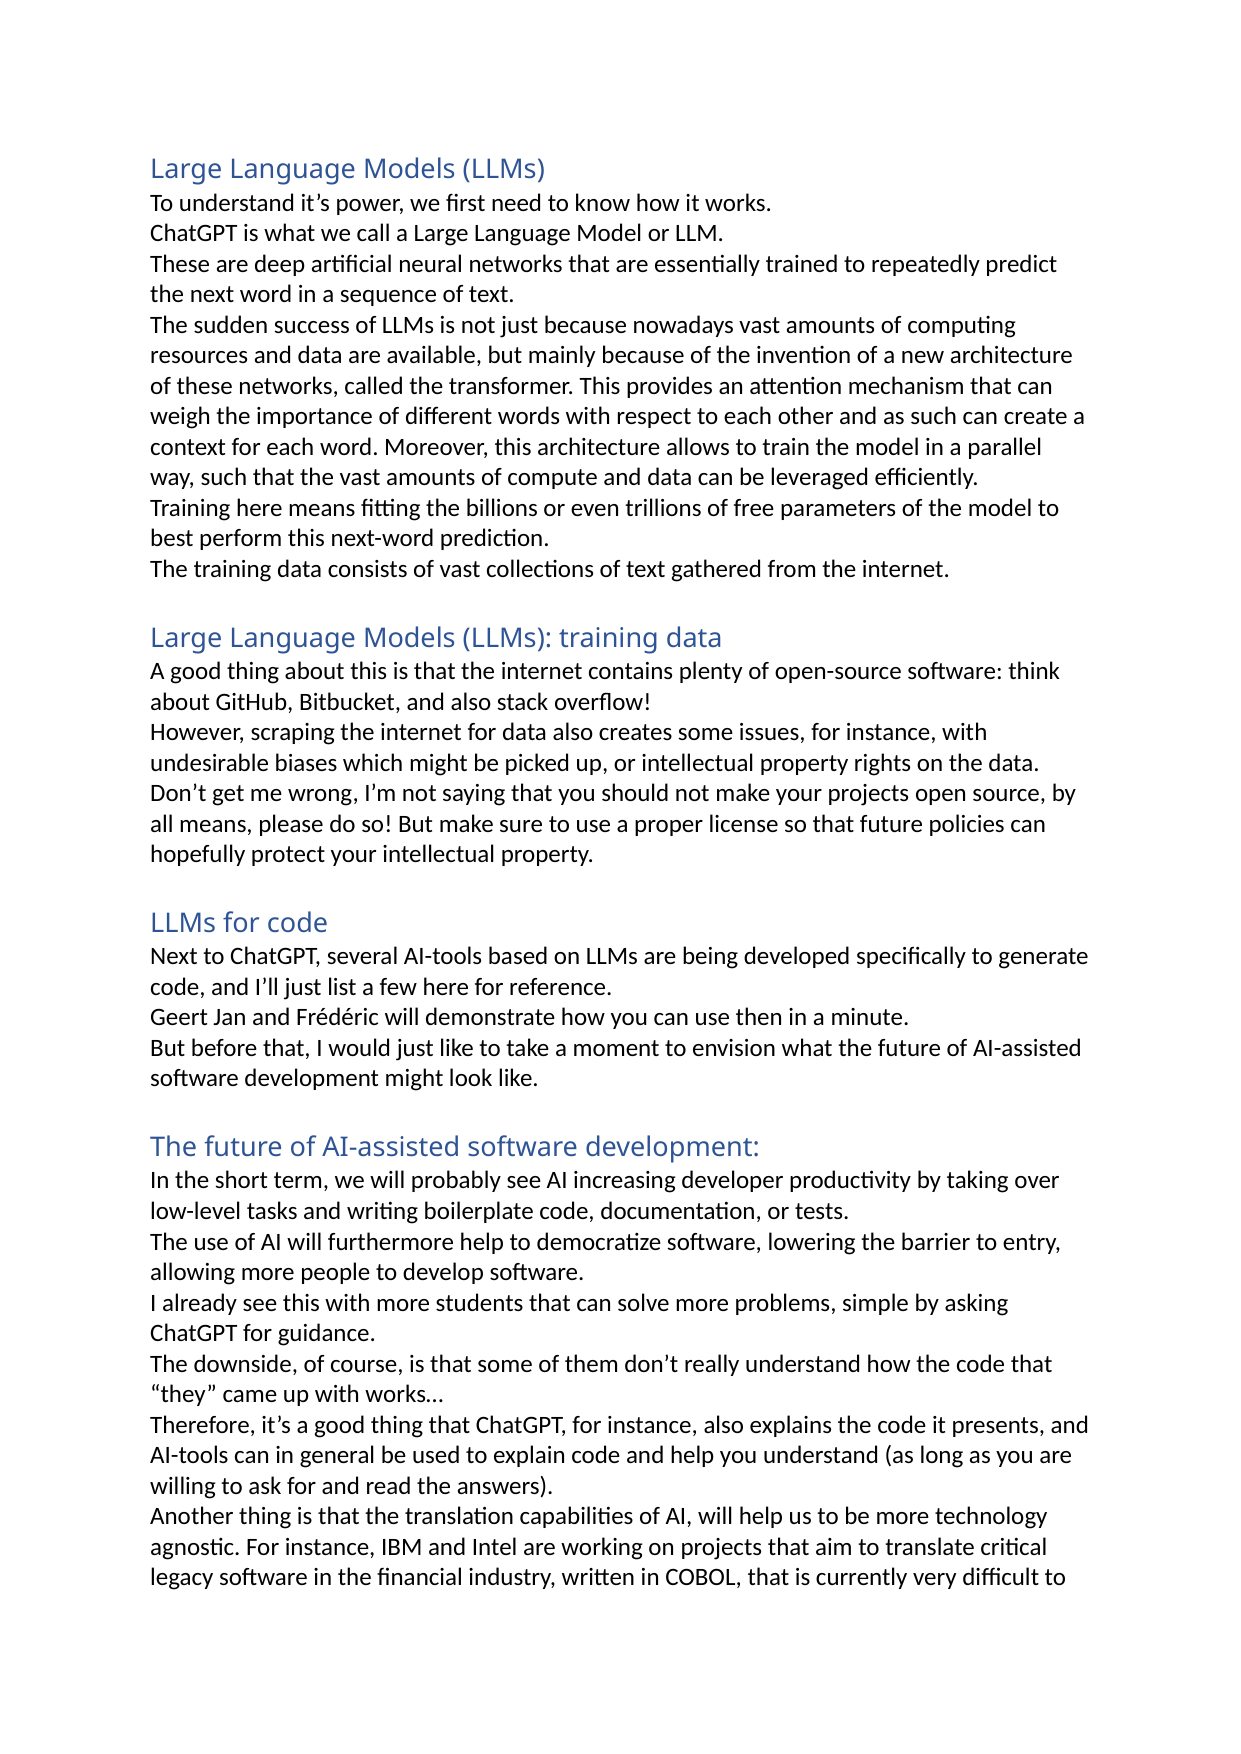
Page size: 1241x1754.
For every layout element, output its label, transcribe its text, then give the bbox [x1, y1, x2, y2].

text The sudden success of LLMs is not just because nowadays vast amounts of computing resources and data are available, but mainly because of the invention of a new architecture of these networks, called the transformer. This provides an attention mechanism that can weigh the importance of different words with respect to each other and as such can create a context for each word. Moreover, this architecture allows to train the model in a parallel way, such that the vast amounts of compute and data can be leveraged efficiently. [150, 309, 1090, 492]
text The training data consists of vast collections of text gathered from the internet. [150, 553, 1090, 584]
text I already see this with more students that can solve more problems, simple by asking ChatGPT for guidance. [150, 1287, 1090, 1348]
text These are deep artificial neural networks that are essentially trained to repeatedly predict the next word in a sequence of text. [150, 248, 1090, 309]
text However, scraping the internet for data also creates some issues, for instance, with undesirable biases which might be picked up, or intellectual property rights on the data. [150, 716, 1090, 777]
text But before that, I would just like to take a moment to envision what the future of AI-assisted software development might look like. [150, 1032, 1090, 1093]
text Training here means fitting the billions or even trillions of free parameters of the model to best perform this next-word prediction. [150, 492, 1090, 553]
subtitle Large Language Models (LLMs): training data [150, 618, 1090, 655]
text ChatGPT is what we call a Large Language Model or LLM. [150, 217, 1090, 248]
subtitle The future of AI-assisted software development: [150, 1128, 1090, 1164]
text Don’t get me wrong, I’m not saying that you should not make your projects open source, by all means, please do so! But make sure to use a proper license so that future policies can hopefully protect your intellectual property. [150, 777, 1090, 869]
text To understand it’s power, we first need to know how it works. [150, 187, 1090, 217]
text A good thing about this is that the internet contains plenty of open-source software: think about GitHub, Bitbucket, and also stack overflow! [150, 655, 1090, 716]
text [150, 1500, 1090, 1592]
subtitle Large Language Models (LLMs) [150, 150, 1090, 187]
subtitle LLMs for code [150, 903, 1090, 940]
text The use of AI will furthermore help to democratize software, lowering the barrier to entry, allowing more people to develop software. [150, 1226, 1090, 1287]
text In the short term, we will probably see AI increasing developer productivity by taking over low-level tasks and writing boilerplate code, documentation, or tests. [150, 1164, 1090, 1226]
text Therefore, it’s a good thing that ChatGPT, for instance, also explains the code it presents, and AI-tools can in general be used to explain code and help you understand (as long as you are willing to ask for and read the answers). [150, 1409, 1090, 1500]
text The downside, of course, is that some of them don’t really understand how the code that “they” came up with works… [150, 1348, 1090, 1409]
text Next to ChatGPT, several AI-tools based on LLMs are being developed specifically to generate code, and I’ll just list a few here for reference. Geert Jan and Frédéric will demonstrate how you can use then in a minute. [150, 940, 1090, 1032]
